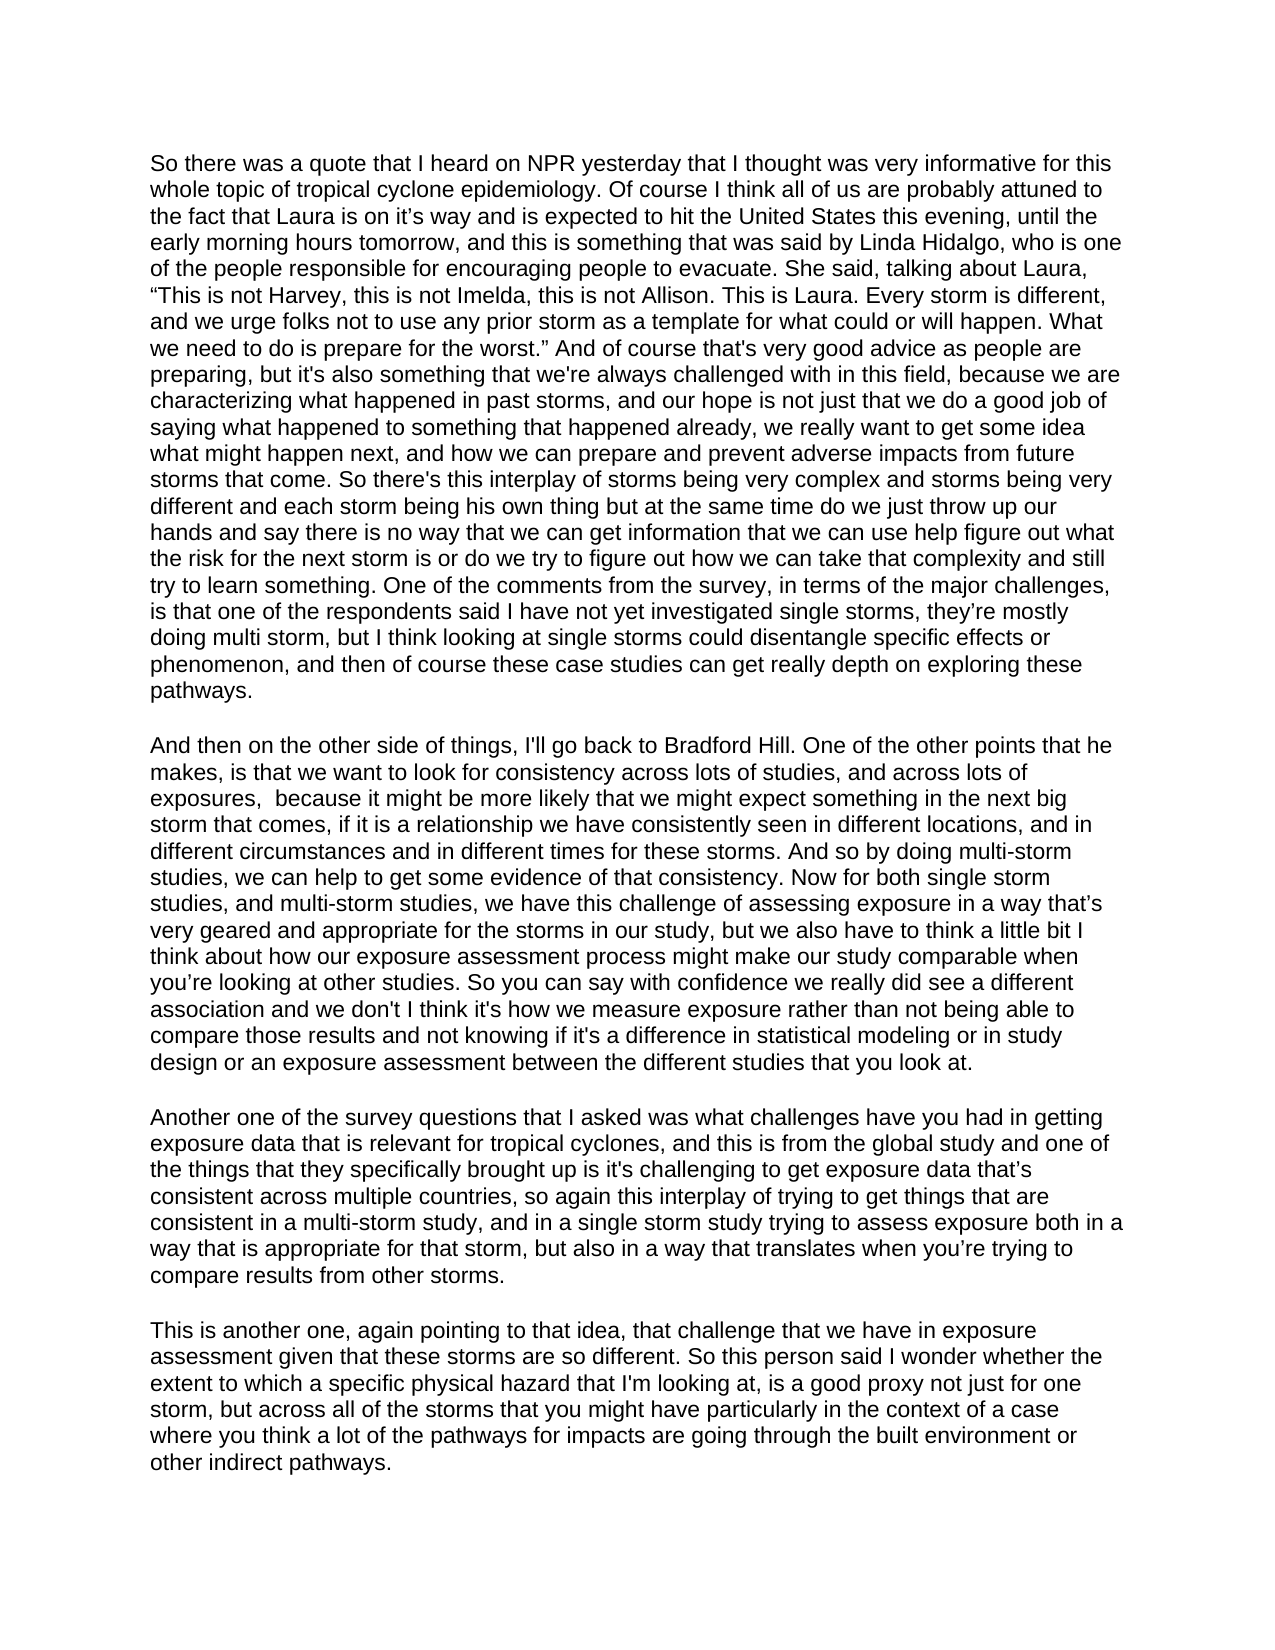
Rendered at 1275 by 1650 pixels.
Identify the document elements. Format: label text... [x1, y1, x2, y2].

text This is another one, again pointing to that idea, that challenge that we have in exposure assessment given that these storms are so different. So this person said I wonder whether the extent to which a specific physical hazard that I'm looking at, is a good proxy not just for one storm, but across all of the storms that you might have particularly in the context of a case where you think a lot of the pathways for impacts are going through the built environment or other indirect pathways. [150, 1317, 1125, 1475]
text Another one of the survey questions that I asked was what challenges have you had in getting exposure data that is relevant for tropical cyclones, and this is from the global study and one of the things that they specifically brought up is it's challenging to get exposure data that’s consistent across multiple countries, so again this interplay of trying to get things that are consistent in a multi-storm study, and in a single storm study trying to assess exposure both in a way that is appropriate for that storm, but also in a way that translates when you’re trying to compare results from other storms. [150, 1103, 1125, 1288]
text And then on the other side of things, I'll go back to Bradford Hill. One of the other points that he makes, is that we want to look for consistency across lots of studies, and across lots of exposures, because it might be more likely that we might expect something in the next big storm that comes, if it is a relationship we have consistently seen in different locations, and in different circumstances and in different times for these storms. And so by doing multi-storm studies, we can help to get some evidence of that consistency. Now for both single storm studies, and multi-storm studies, we have this challenge of assessing exposure in a way that’s very geared and appropriate for the storms in our study, but we also have to think a little bit I think about how our exposure assessment process might make our study comparable when you’re looking at other studies. So you can say with confidence we really did see a different association and we don't I think it's how we measure exposure rather than not being able to compare those results and not knowing if it's a difference in statistical modeling or in study design or an exposure assessment between the different studies that you look at. [150, 732, 1125, 1075]
text So there was a quote that I heard on NPR yesterday that I thought was very informative for this whole topic of tropical cyclone epidemiology. Of course I think all of us are probably attuned to the fact that Laura is on it’s way and is expected to hit the United States this evening, until the early morning hours tomorrow, and this is something that was said by Linda Hidalgo, who is one of the people responsible for encouraging people to evacuate. She said, talking about Laura, “This is not Harvey, this is not Imelda, this is not Allison. This is Laura. Every storm is different, and we urge folks not to use any prior storm as a template for what could or will happen. What we need to do is prepare for the worst.” And of course that's very good advice as people are preparing, but it's also something that we're always challenged with in this field, because we are characterizing what happened in past storms, and our hope is not just that we do a good job of saying what happened to something that happened already, we really want to get some idea what might happen next, and how we can prepare and prevent adverse impacts from future storms that come. So there's this interplay of storms being very complex and storms being very different and each storm being his own thing but at the same time do we just throw up our hands and say there is no way that we can get information that we can use help figure out what the risk for the next storm is or do we try to figure out how we can take that complexity and still try to learn something. One of the comments from the survey, in terms of the major challenges, is that one of the respondents said I have not yet investigated single storms, they’re mostly doing multi storm, but I think looking at single storms could disentangle specific effects or phenomenon, and then of course these case studies can get really depth on exploring these pathways. [150, 150, 1125, 703]
